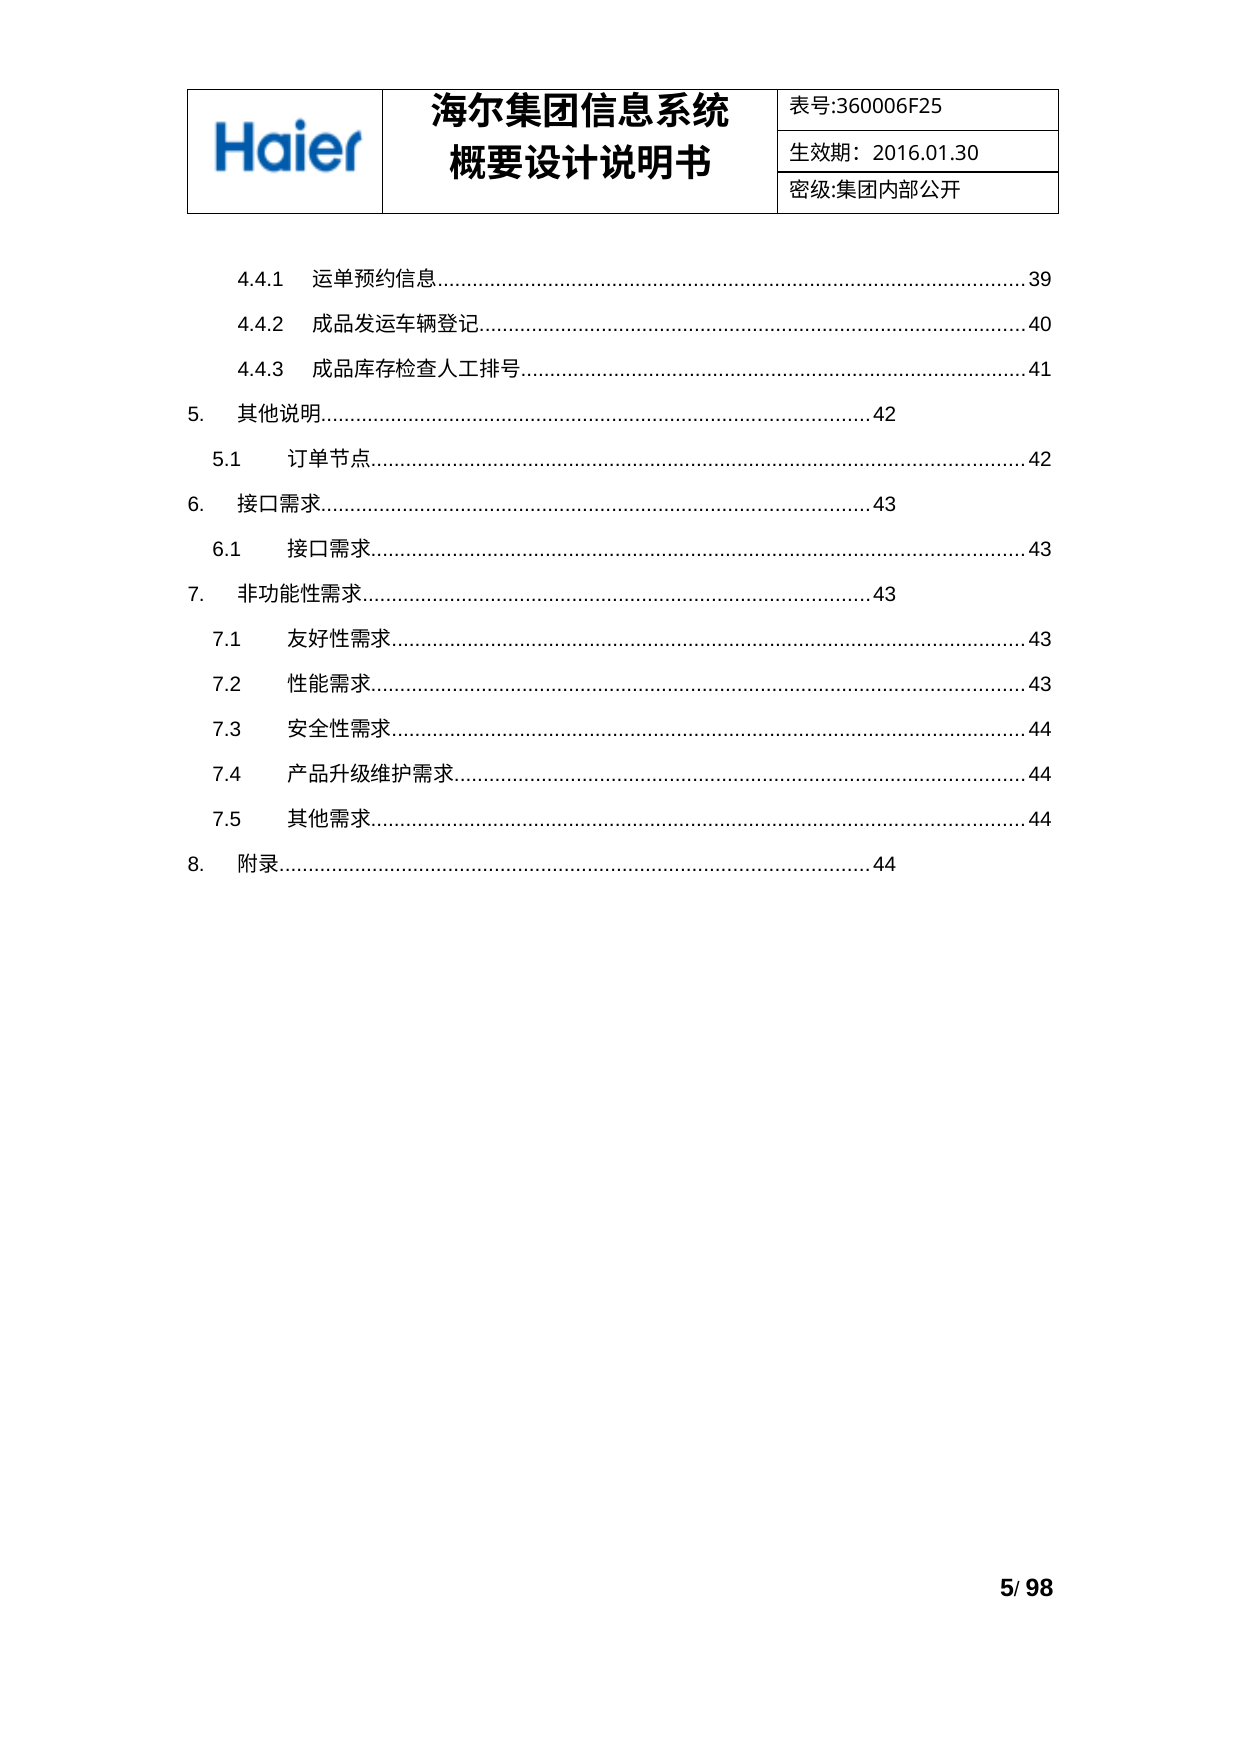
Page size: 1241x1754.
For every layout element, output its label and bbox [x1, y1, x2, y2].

picture [198, 101, 377, 202]
